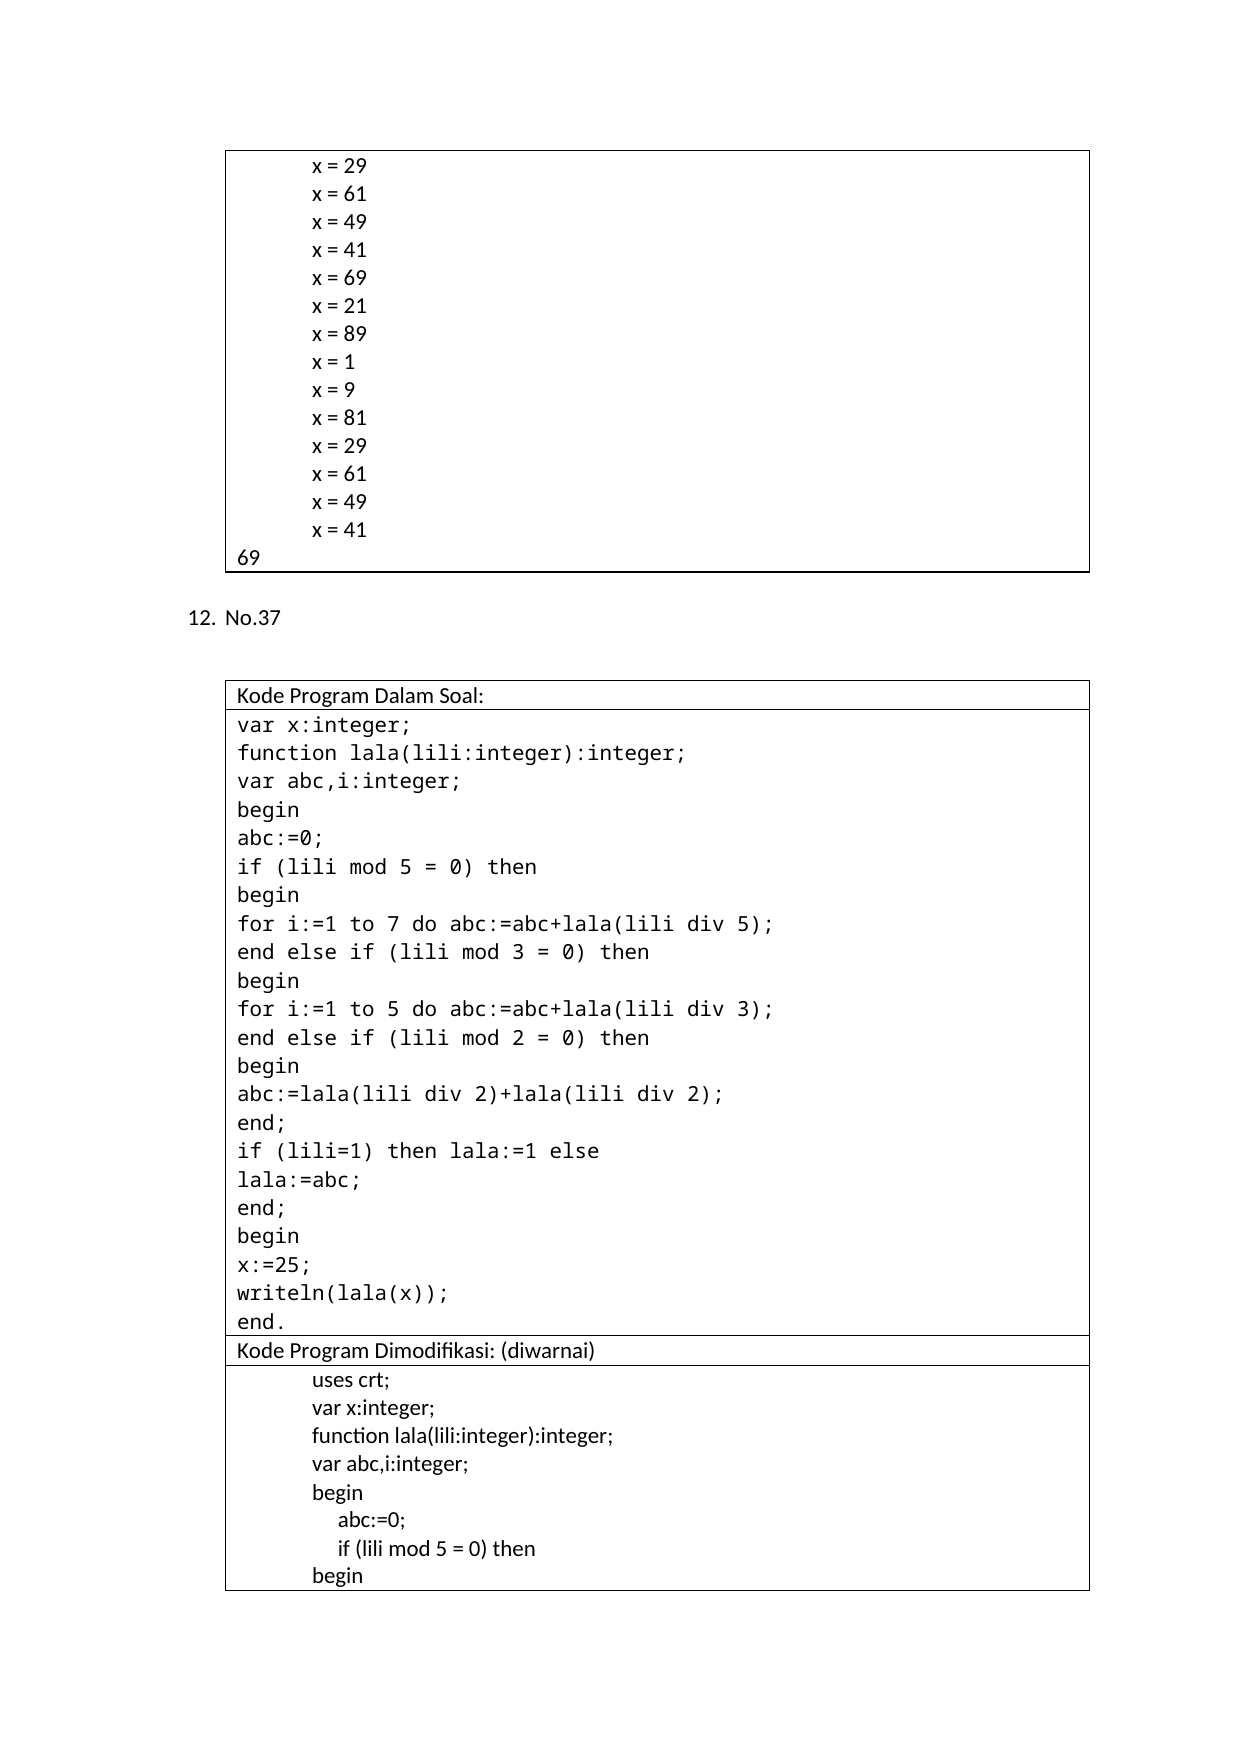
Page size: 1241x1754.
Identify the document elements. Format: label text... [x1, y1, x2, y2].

table_cell Kode Program Dimodifikasi: (diwarnai) [226, 1336, 1089, 1364]
table_cell var x:integer; function lala(lili:integer):integer; var abc,i:integer; begin abc:=0; if (lili mod 5 = 0) then begin for i:=1 to 7 do abc:=abc+lala(lili div 5); end else if (lili mod 3 = 0) then begin for i:=1 to 5 do abc:=abc+lala(lili div 3); end else if (lili mod 2 = 0) then begin abc:=lala(lili div 2)+lala(lili div 2); end; if (lili=1) then lala:=1 else lala:=abc; end; begin x:=25; writeln(lala(x)); end. [226, 710, 1089, 1335]
table_header Kode Program Dalam Soal: [226, 681, 1089, 709]
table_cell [226, 1366, 1089, 1590]
list No.37 [187, 603, 1090, 631]
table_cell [226, 151, 1089, 571]
